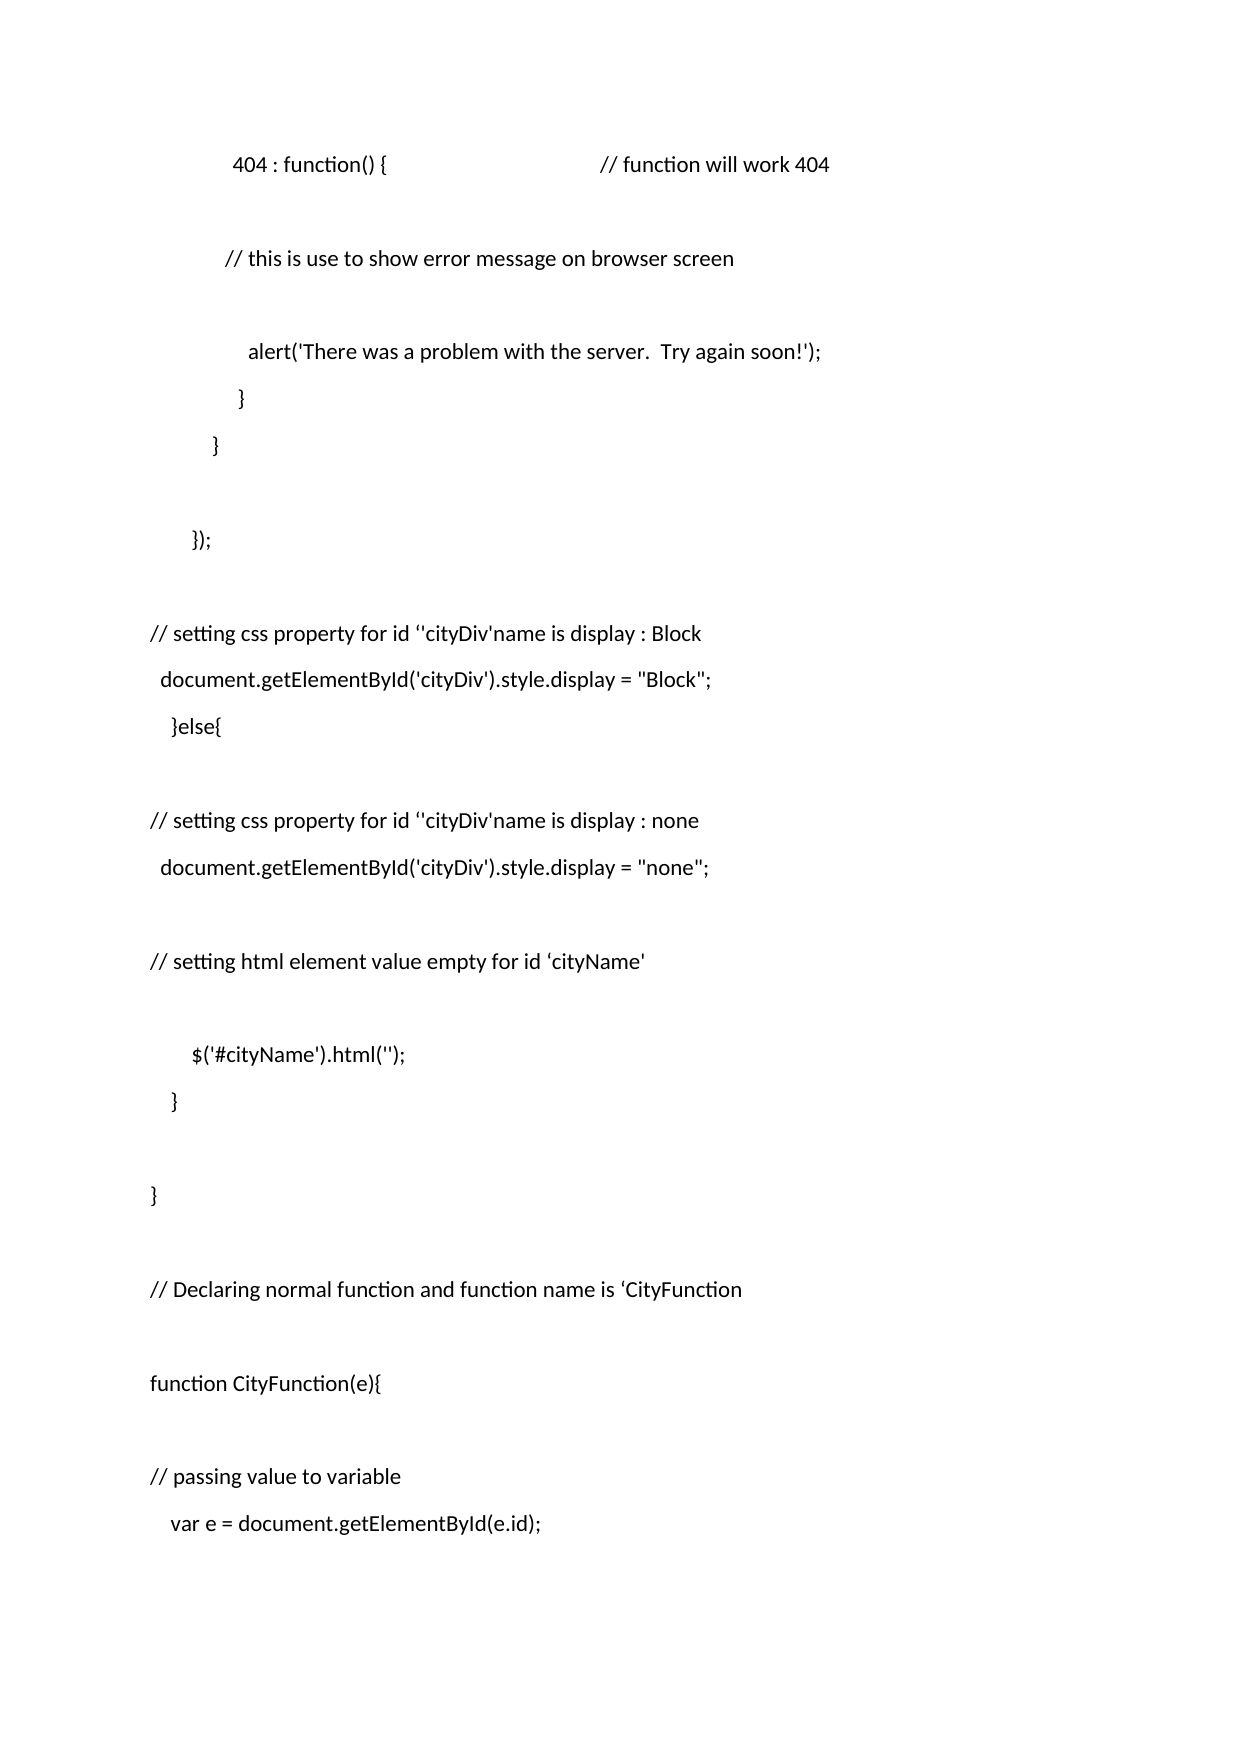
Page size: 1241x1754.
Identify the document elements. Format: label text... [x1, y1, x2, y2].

text function CityFunction(e){ [150, 1369, 1090, 1397]
text }else{ [150, 712, 1090, 741]
text } [150, 431, 1090, 459]
text // setting css property for id ‘'cityDiv'name is display : Block [150, 619, 1090, 647]
text } [150, 1181, 1090, 1209]
text 404 : function() { // function will work 404 [150, 150, 1090, 178]
text alert('There was a problem with the server. Try again soon!'); [150, 337, 1090, 366]
text // this is use to show error message on browser screen [150, 244, 1090, 272]
text } [150, 1087, 1090, 1116]
text var e = document.getElementById(e.id); [150, 1509, 1090, 1537]
text // setting css property for id ‘'cityDiv'name is display : none [150, 806, 1090, 834]
text } [150, 384, 1090, 412]
text $('#cityName').html(''); [150, 1041, 1090, 1069]
text }); [150, 525, 1090, 553]
text // Declaring normal function and function name is ‘CityFunction [150, 1275, 1090, 1303]
text // setting html element value empty for id ‘cityName' [150, 947, 1090, 975]
text document.getElementById('cityDiv').style.display = "Block"; [150, 666, 1090, 694]
text document.getElementById('cityDiv').style.display = "none"; [150, 853, 1090, 881]
text // passing value to variable [150, 1462, 1090, 1491]
